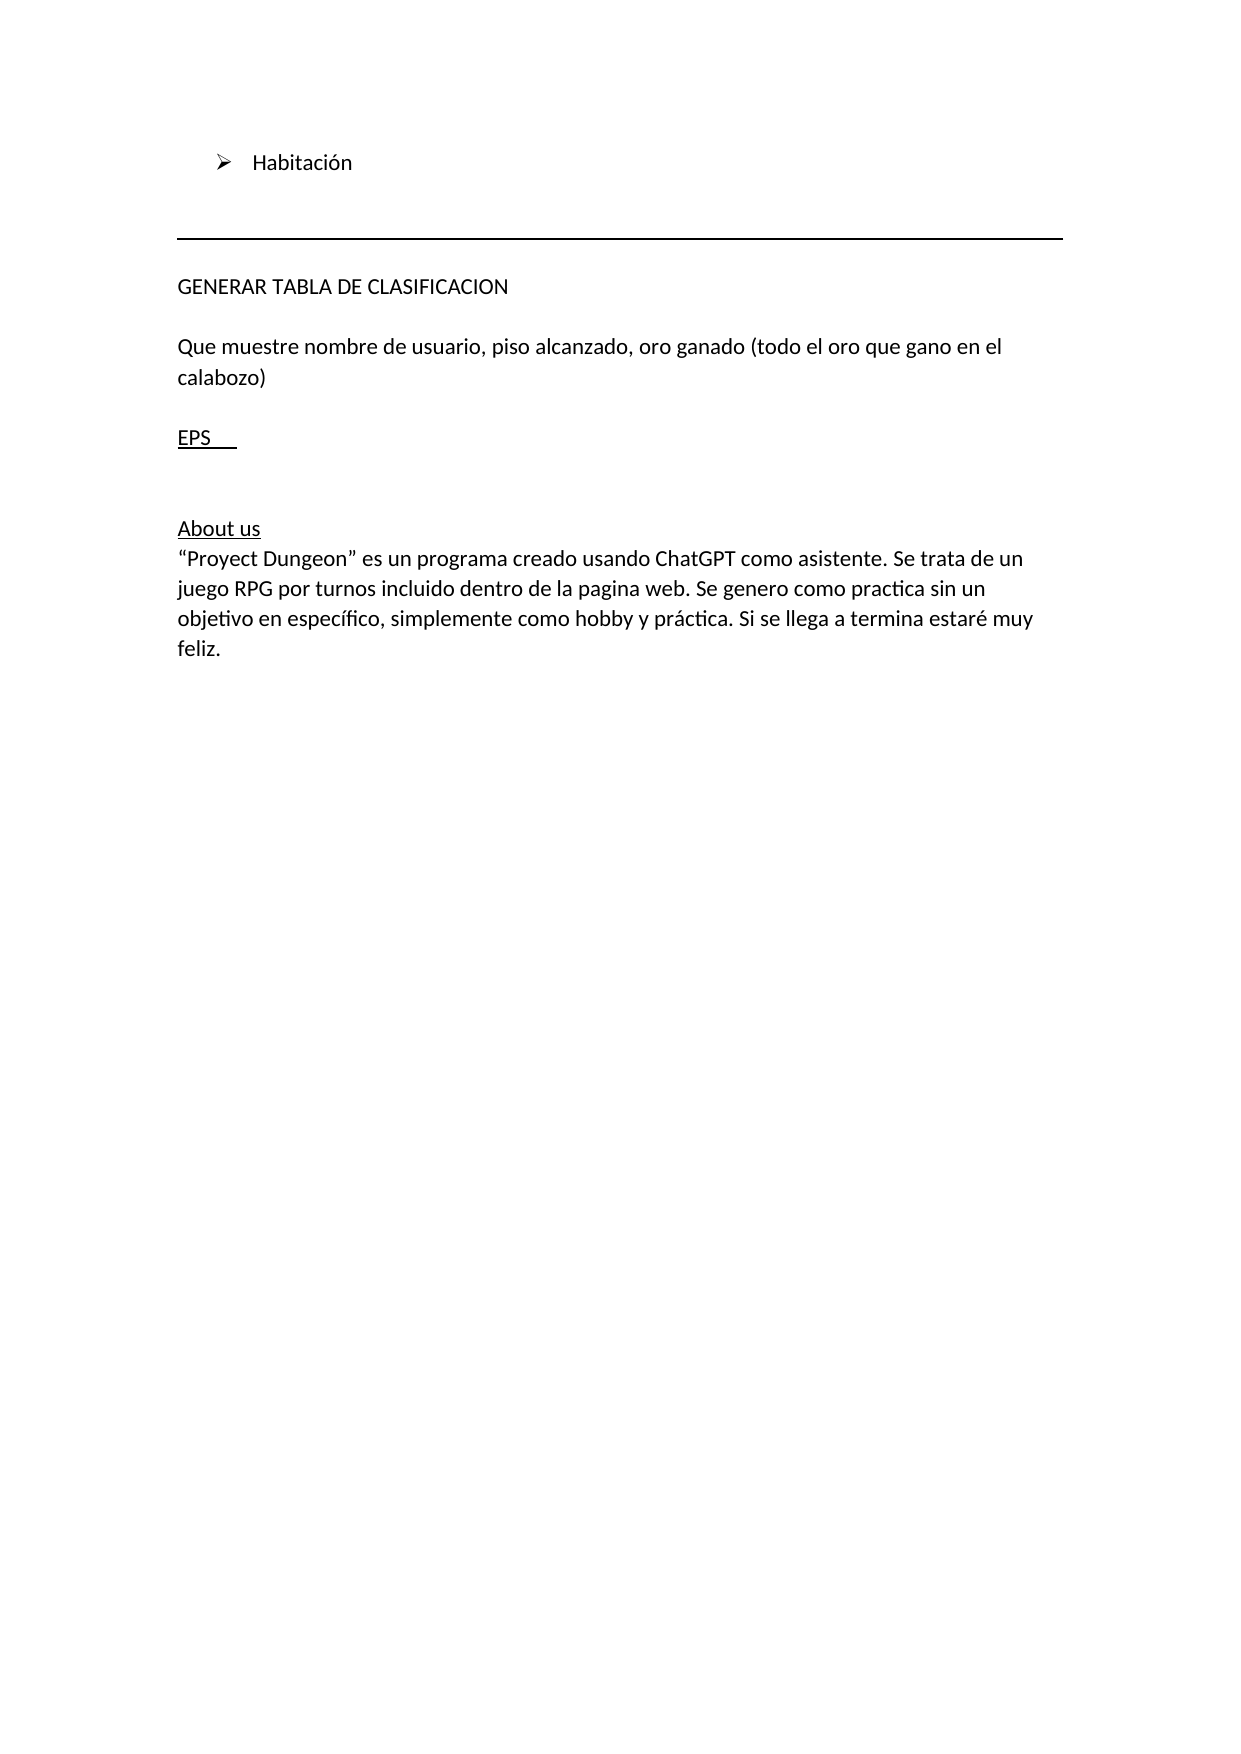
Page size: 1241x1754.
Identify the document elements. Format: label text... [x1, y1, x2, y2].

text GENERAR TABLA DE CLASIFICACION [177, 272, 1063, 300]
text “Proyect Dungeon” es un programa creado usando ChatGPT como asistente. Se trata de un juego RPG por turnos incluido dentro de la pagina web. Se genero como practica sin un objetivo en específico, simplemente como hobby y práctica. Si se llega a termina estaré muy feliz. [177, 544, 1063, 663]
text Que muestre nombre de usuario, piso alcanzado, oro ganado (todo el oro que gano en el calabozo) [177, 332, 1063, 391]
text About us [177, 514, 1063, 542]
list Habitación [215, 148, 1063, 176]
text EPS [177, 423, 1063, 451]
